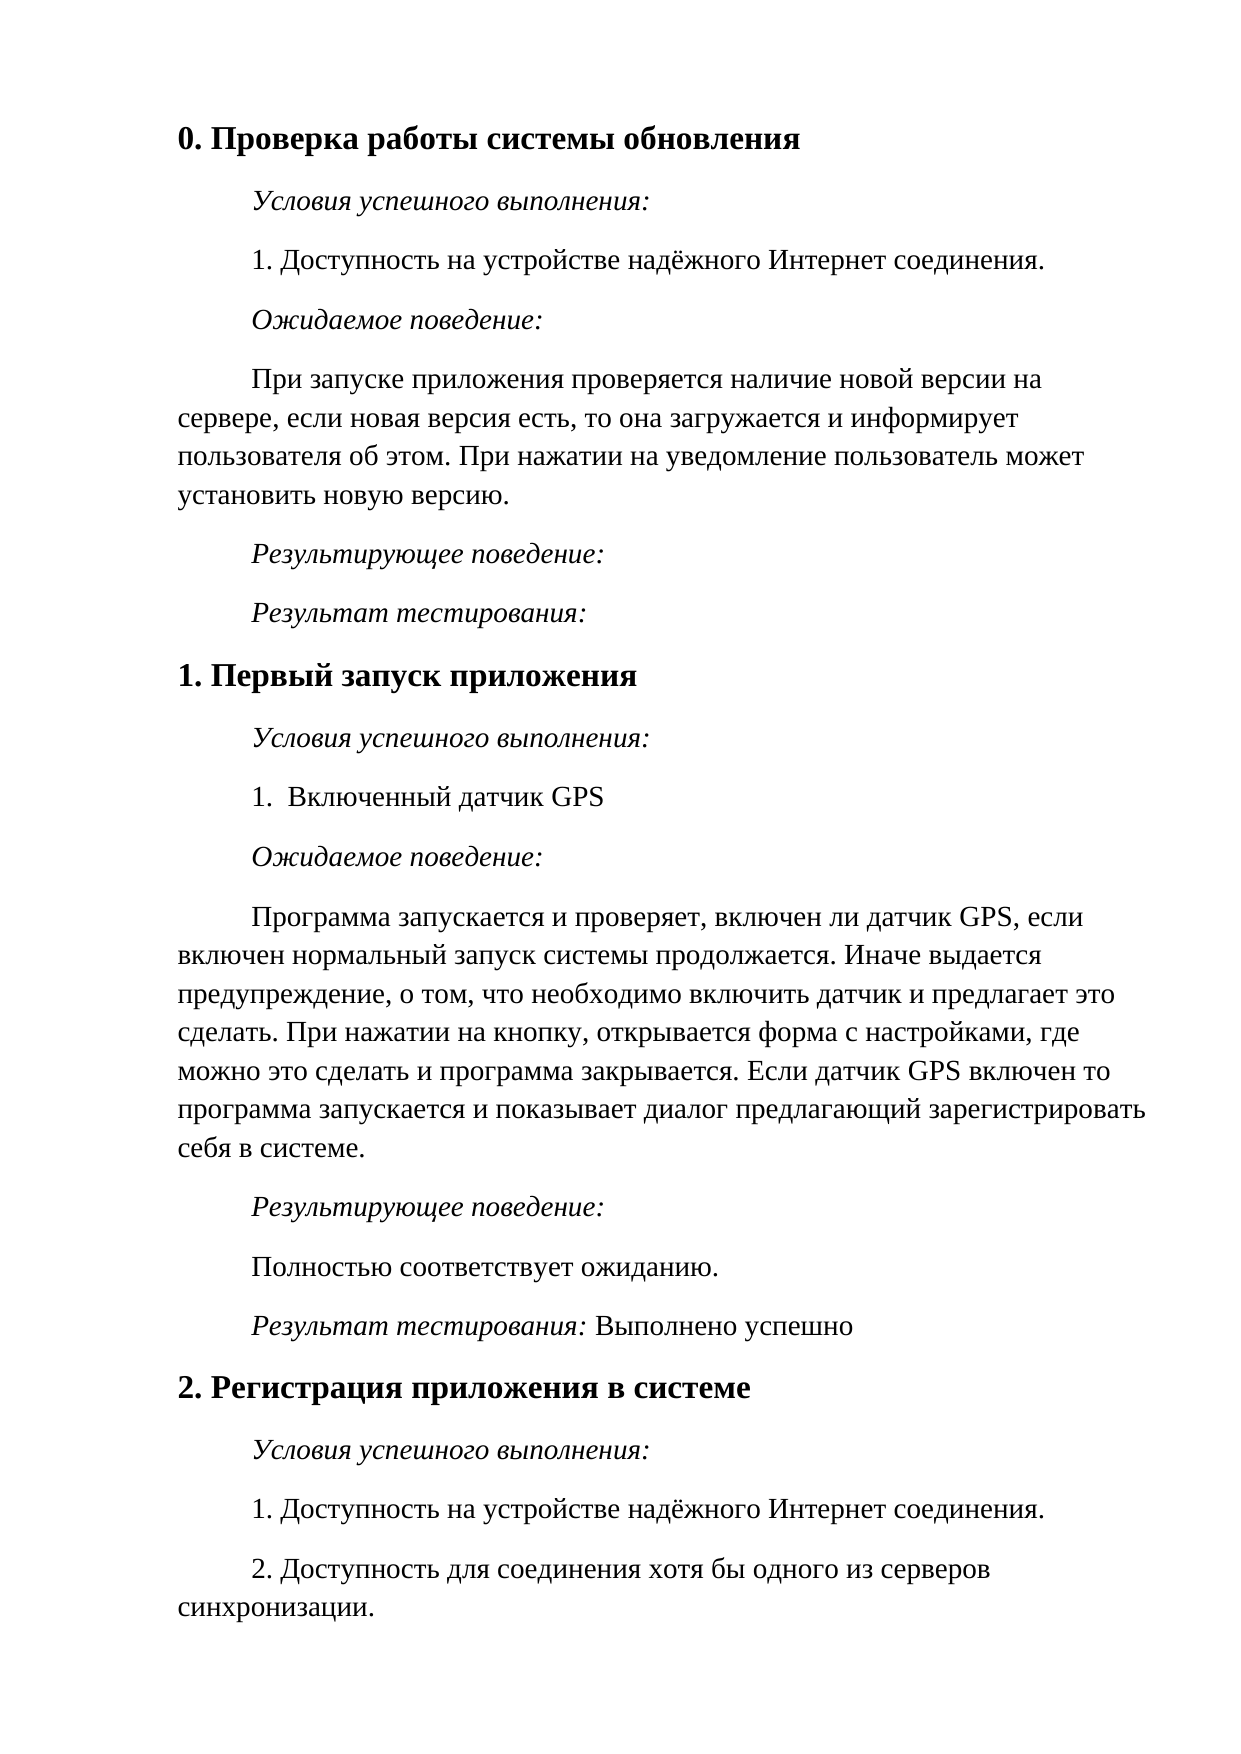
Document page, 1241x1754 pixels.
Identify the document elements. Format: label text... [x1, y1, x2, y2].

text Ожидаемое поведение: [177, 839, 1152, 873]
text Условия успешного выполнения: [177, 1432, 1152, 1466]
text 1. Доступность на устройстве надёжного Интернет соединения. [177, 1492, 1152, 1525]
text Результирующее поведение: [177, 1189, 1152, 1223]
text Результат тестирования: Выполнено успешно [177, 1308, 1152, 1342]
text Условия успешного выполнения: [177, 183, 1152, 217]
text Результирующее поведение: [177, 536, 1152, 570]
text При запуске приложения проверяется наличие новой версии на сервере, если новая версия есть, то она загружается и информирует пользователя об этом. При нажатии на уведомление пользователь может установить новую версию. [177, 361, 1152, 510]
text 0. Проверка работы системы обновления [177, 118, 1152, 156]
text Условия успешного выполнения: [177, 720, 1152, 753]
text 1. Доступность на устройстве надёжного Интернет соединения. [177, 242, 1152, 276]
text 1. Включенный датчик GPS [177, 779, 1152, 813]
text Результат тестирования: [177, 596, 1152, 629]
text Ожидаемое поведение: [177, 302, 1152, 335]
text 2. Доступность для соединения хотя бы одного из серверов синхронизации. [177, 1551, 1152, 1623]
text Полностью соответствует ожиданию. [177, 1249, 1152, 1282]
text 1. Первый запуск приложения [177, 655, 1152, 693]
text 2. Регистрация приложения в системе [177, 1367, 1152, 1406]
text Программа запускается и проверяет, включен ли датчик GPS, если включен нормальный запуск системы продолжается. Иначе выдается предупреждение, о том, что необходимо включить датчик и предлагает это сделать. При нажатии на кнопку, открывается форма с настройками, где можно это сделать и программа закрывается. Если датчик GPS включен то программа запускается и показывает диалог предлагающий зарегистрировать себя в системе. [177, 899, 1152, 1163]
